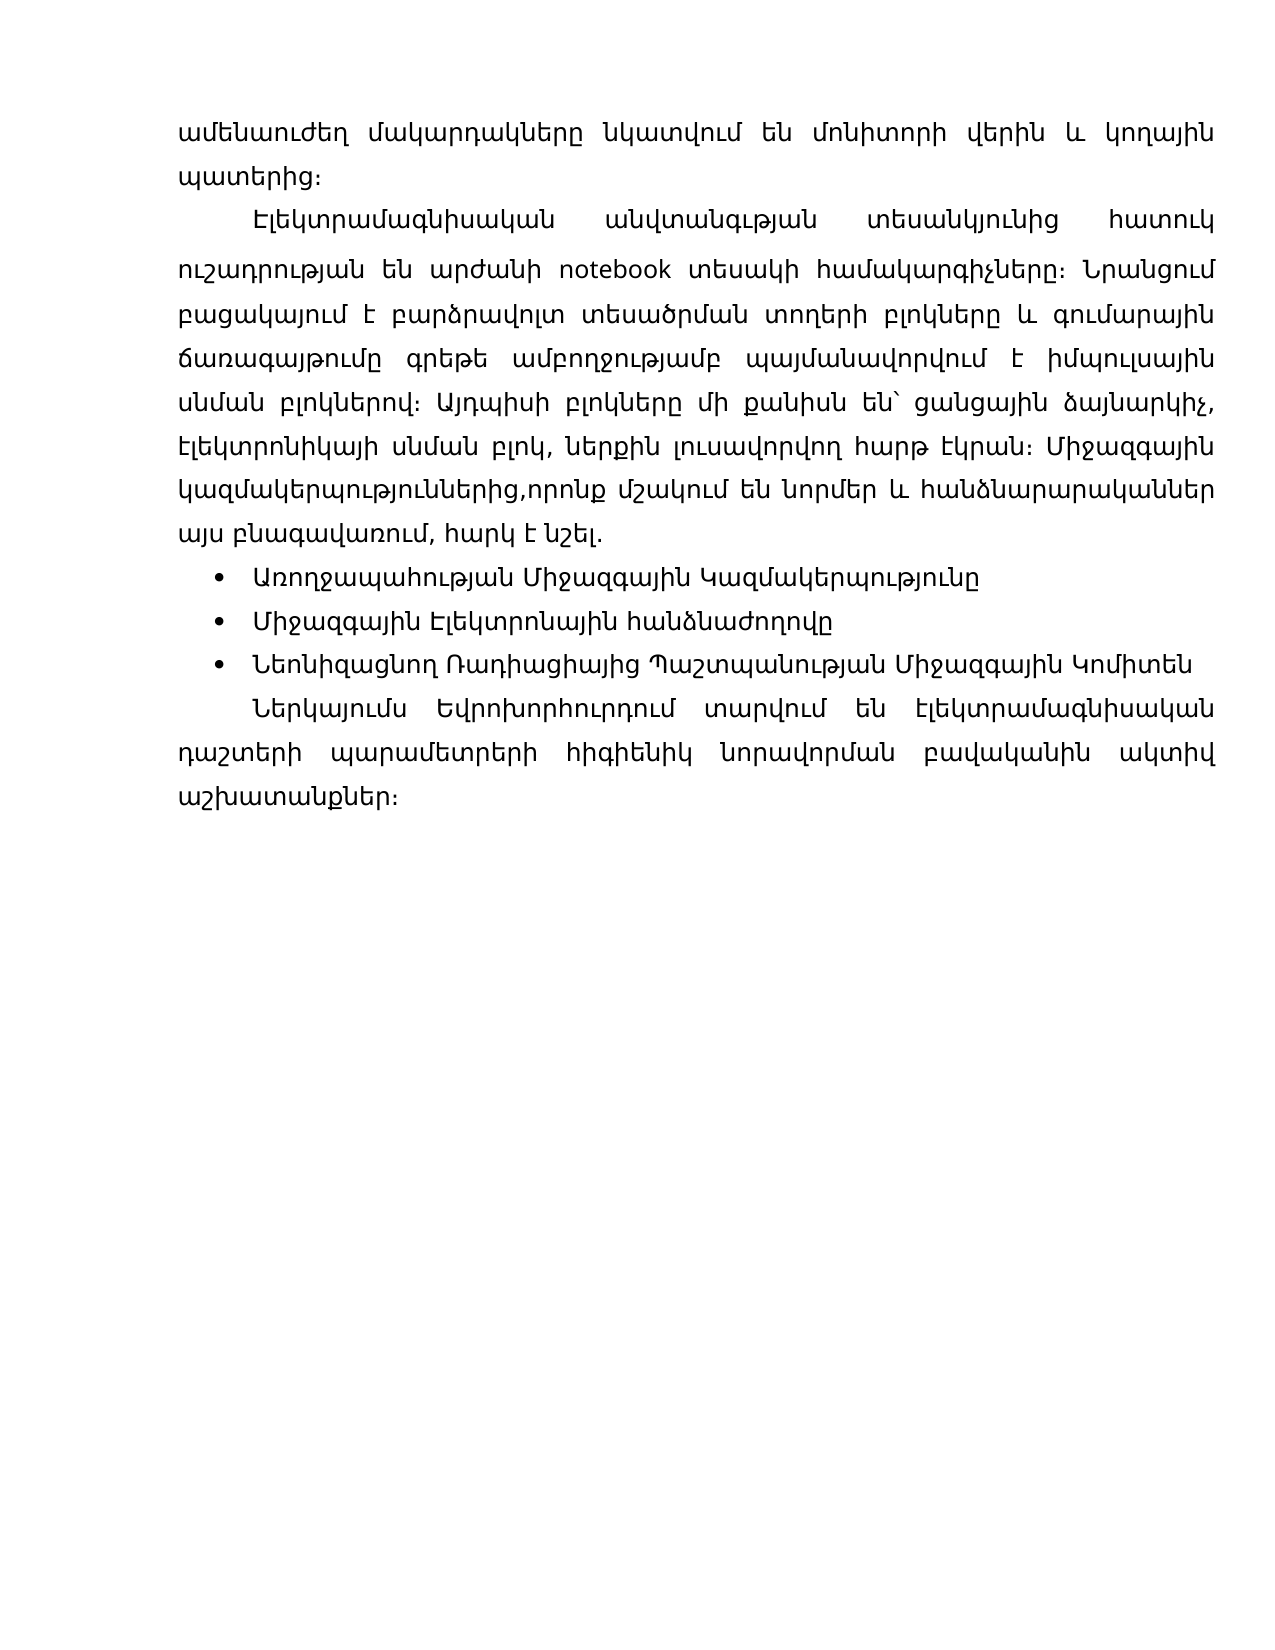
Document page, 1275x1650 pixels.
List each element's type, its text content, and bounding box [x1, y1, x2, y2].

list Նեոնիզացնող Ռադիացիայից Պաշտպանության Միջազգային Կոմիտեն [215, 650, 1216, 679]
list Առողջապահության Միջազգային Կազմակերպությունը [215, 563, 1216, 592]
text Էլեկտրամագնիսական անվտանգւթյան տեսանկյունից հատուկ ուշադրության են արժանի notebook տեսակի համակարգիչները։ Նրանցում բացակայում է բարձրավոլտ տեսածրման տողերի բլոկները և գումարային ճառագայթումը գրեթե ամբողջությամբ պայմանավորվում է իմպուլսային սնման բլոկներով։ Այդպիսի բլոկները մի քանիսն են՝ ցանցային ձայնարկիչ, էլեկտրոնիկայի սնման բլոկ, ներքին լուսավորվող հարթ էկրան։ Միջազգային կազմակերպություններից,որոնք մշակում են նորմեր և հանձնարարականներ այս բնագավառում, հարկ է նշել․ [177, 206, 1216, 548]
list Միջազգային Էլեկտրոնային հանձնաժողովը [215, 607, 1216, 636]
text Ներկայումս Եվրոխորհուրդում տարվում են էլեկտրամագնիսական դաշտերի պարամետրերի հիգիենիկ նորավորման բավականին ակտիվ աշխատանքներ։ [177, 694, 1216, 811]
